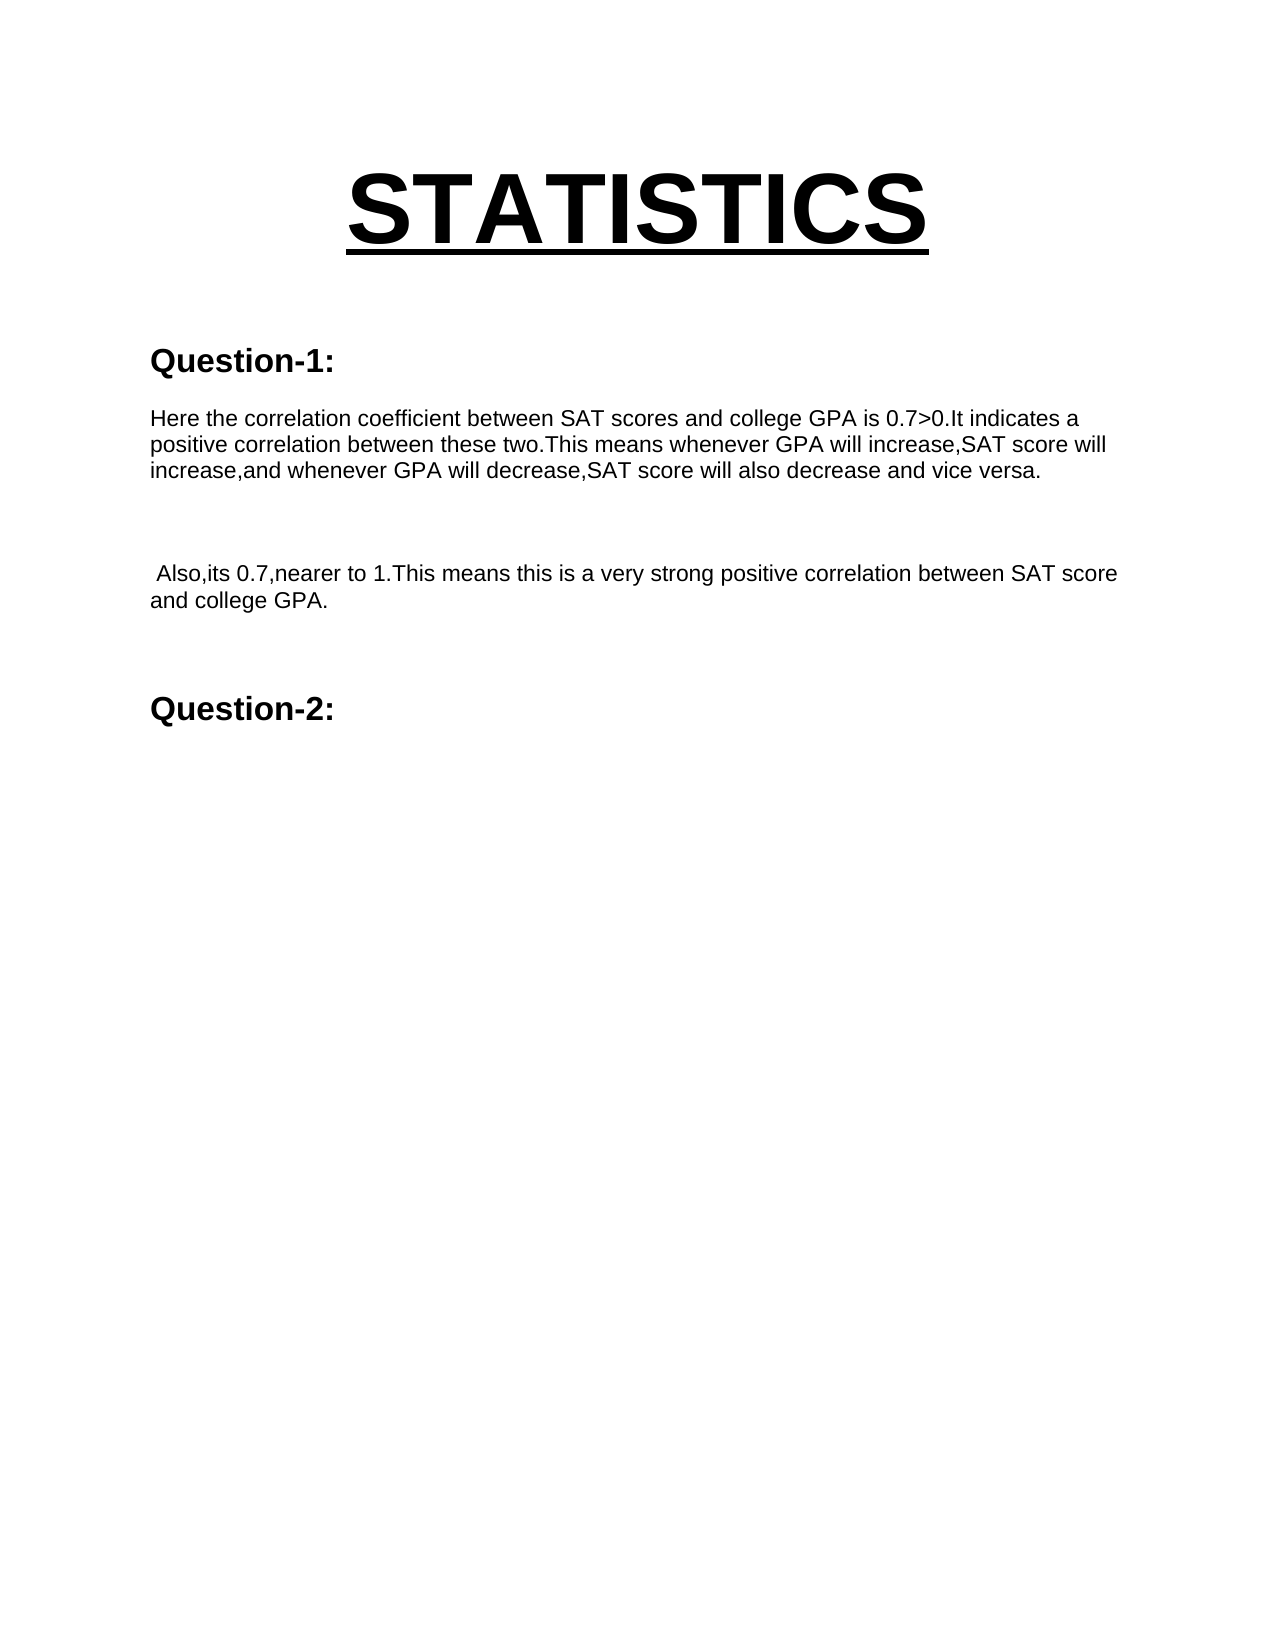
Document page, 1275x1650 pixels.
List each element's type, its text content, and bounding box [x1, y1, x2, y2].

text Here the correlation coefficient between SAT scores and college GPA is 0.7>0.It indicates a positive correlation between these two.This means whenever GPA will increase,SAT score will increase,and whenever GPA will decrease,SAT score will also decrease and vice versa. [150, 405, 1125, 484]
text Question-2: [150, 689, 1125, 728]
text Question-1: [150, 341, 1125, 380]
text STATISTICS [150, 150, 1125, 265]
text Also,its 0.7,nearer to 1.This means this is a very strong positive correlation between SAT score and college GPA. [150, 560, 1125, 613]
